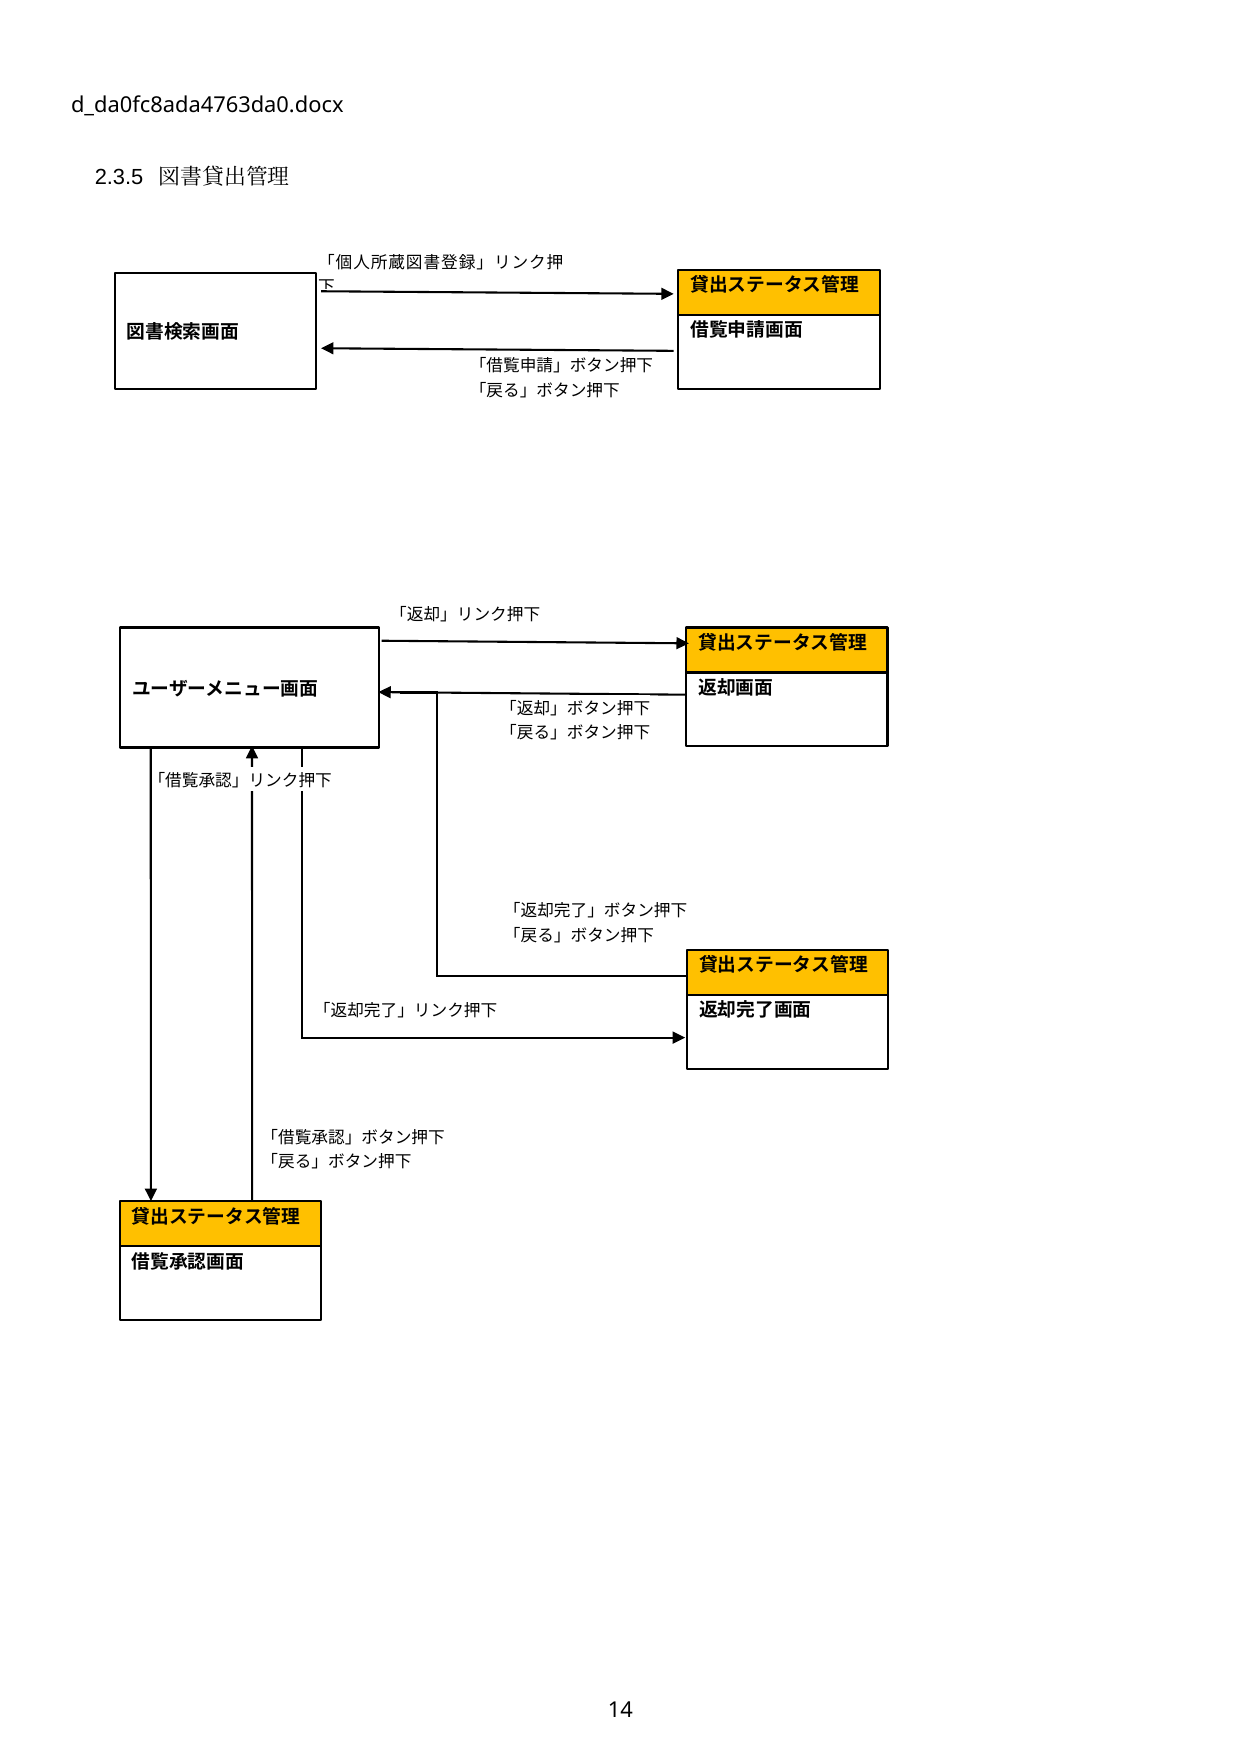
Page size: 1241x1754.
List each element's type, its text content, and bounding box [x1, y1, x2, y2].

subtitle 図書貸出管理 [94, 156, 1169, 194]
